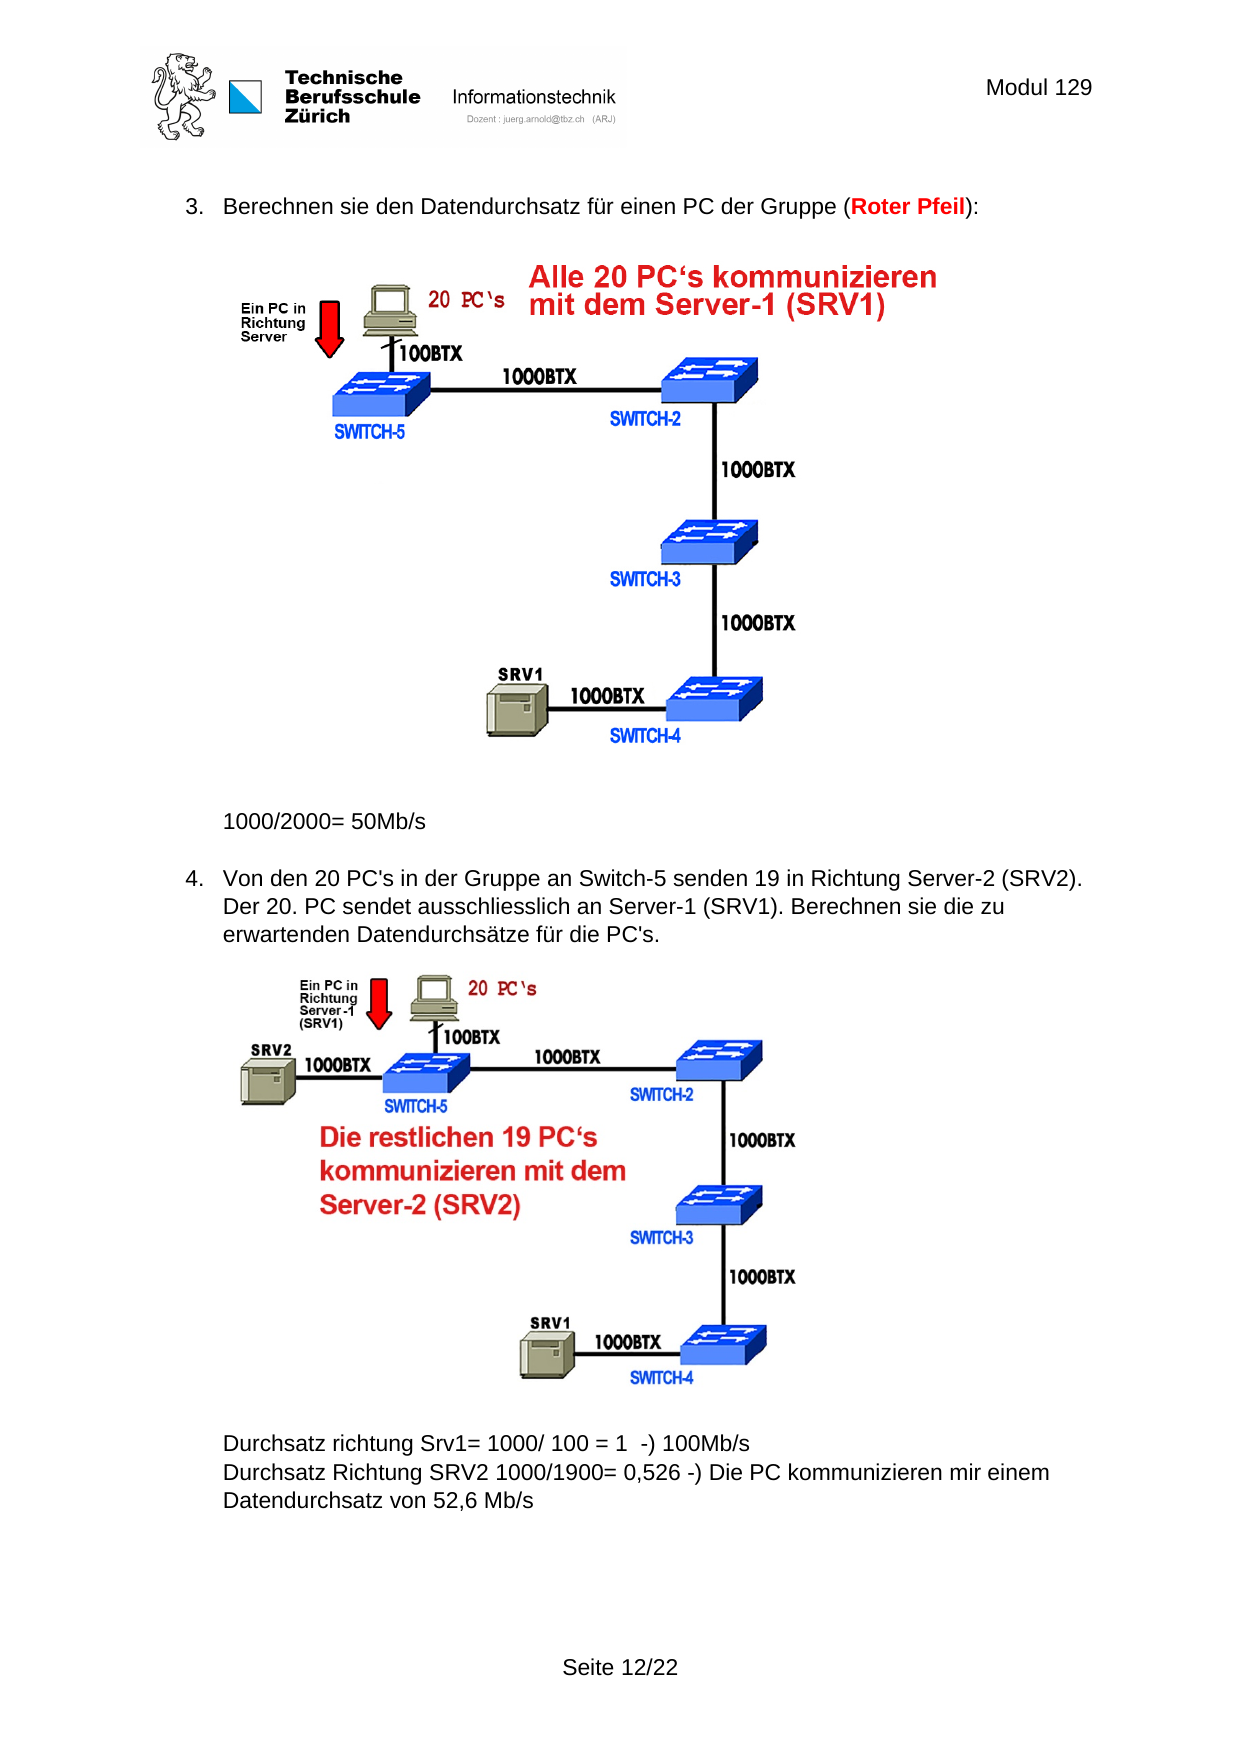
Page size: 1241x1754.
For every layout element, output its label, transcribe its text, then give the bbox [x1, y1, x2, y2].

picture [139, 46, 627, 148]
picture [222, 950, 816, 1400]
picture [222, 249, 955, 778]
